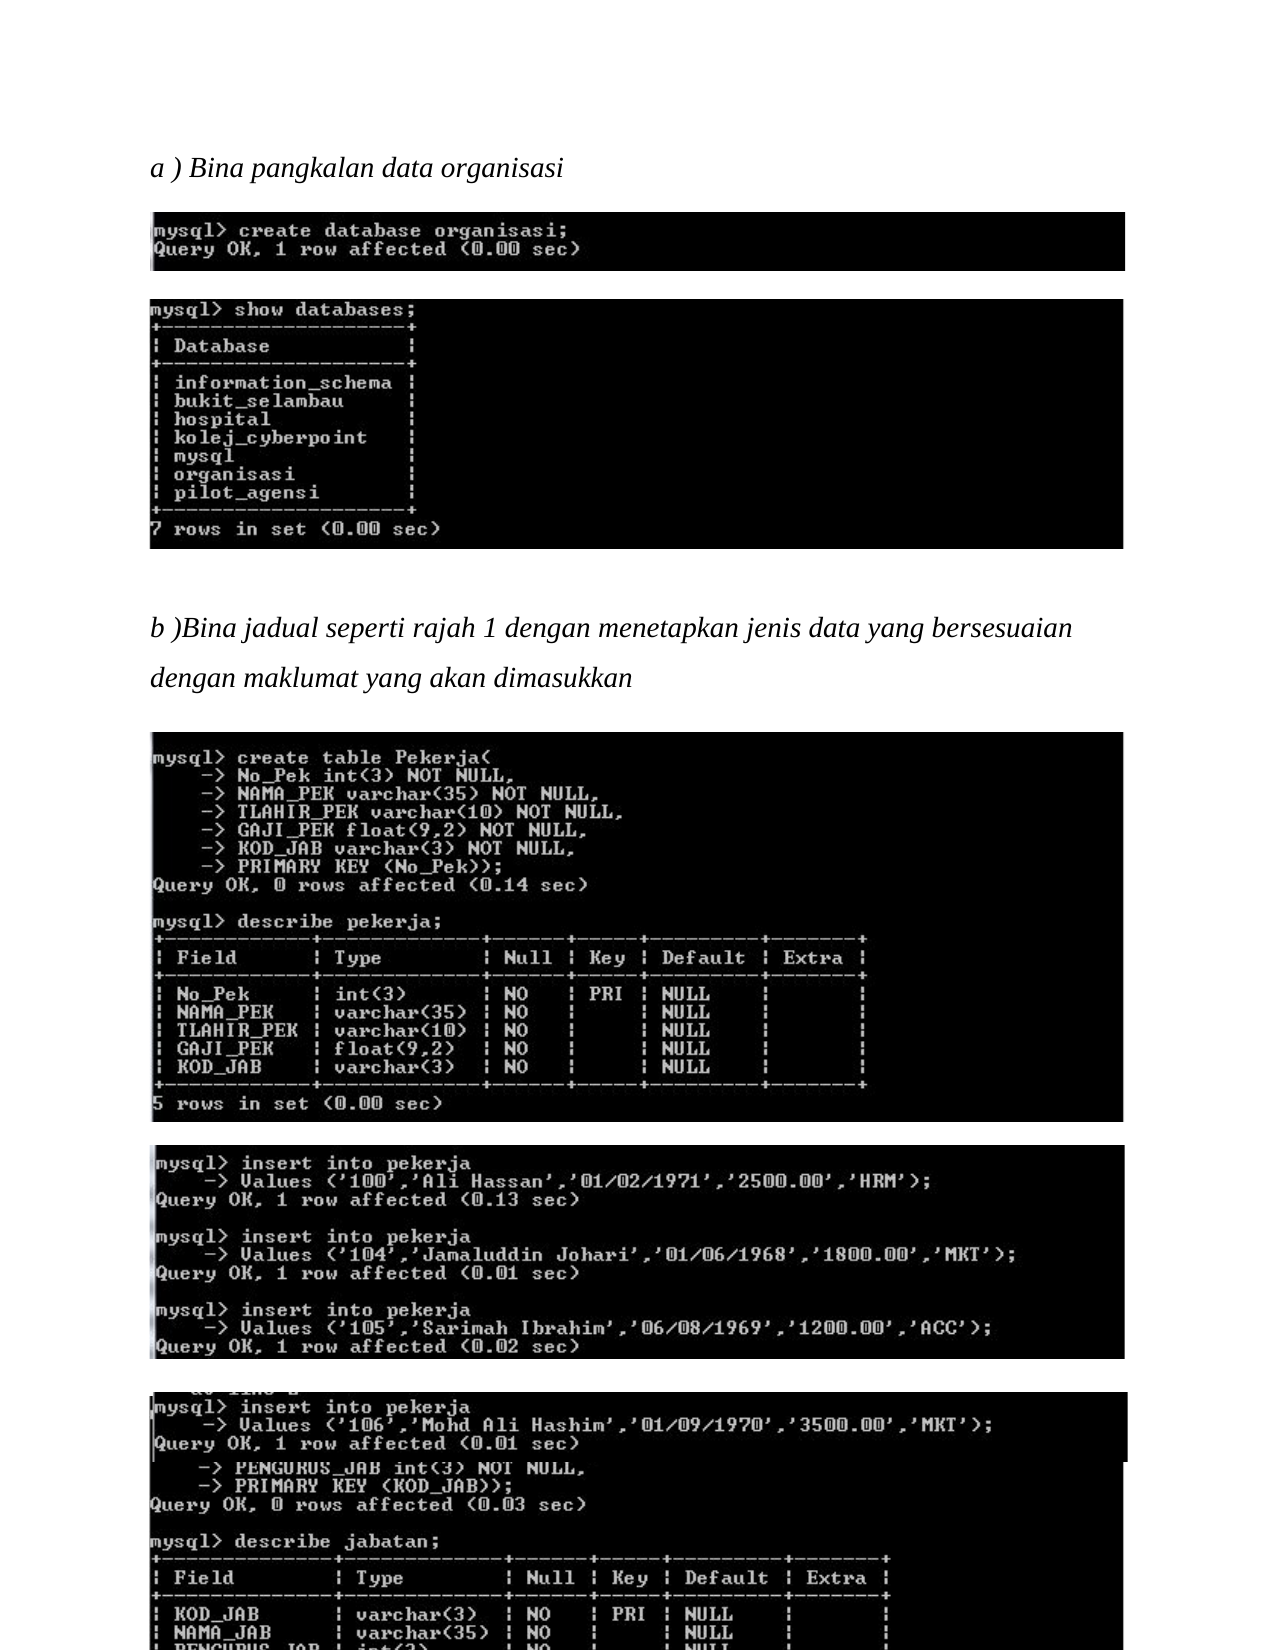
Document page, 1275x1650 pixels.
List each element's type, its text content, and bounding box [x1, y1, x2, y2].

picture [149, 299, 1125, 549]
text a ) Bina pangkalan data organisasi [150, 150, 1125, 183]
picture [149, 1145, 1125, 1359]
picture [150, 212, 1125, 271]
picture [149, 732, 1125, 1122]
picture [149, 1392, 1128, 1650]
text b )Bina jadual seperti rajah 1 dengan menetapkan jenis data yang bersesuaian dengan maklumat yang akan dimasukkan [150, 610, 1125, 694]
